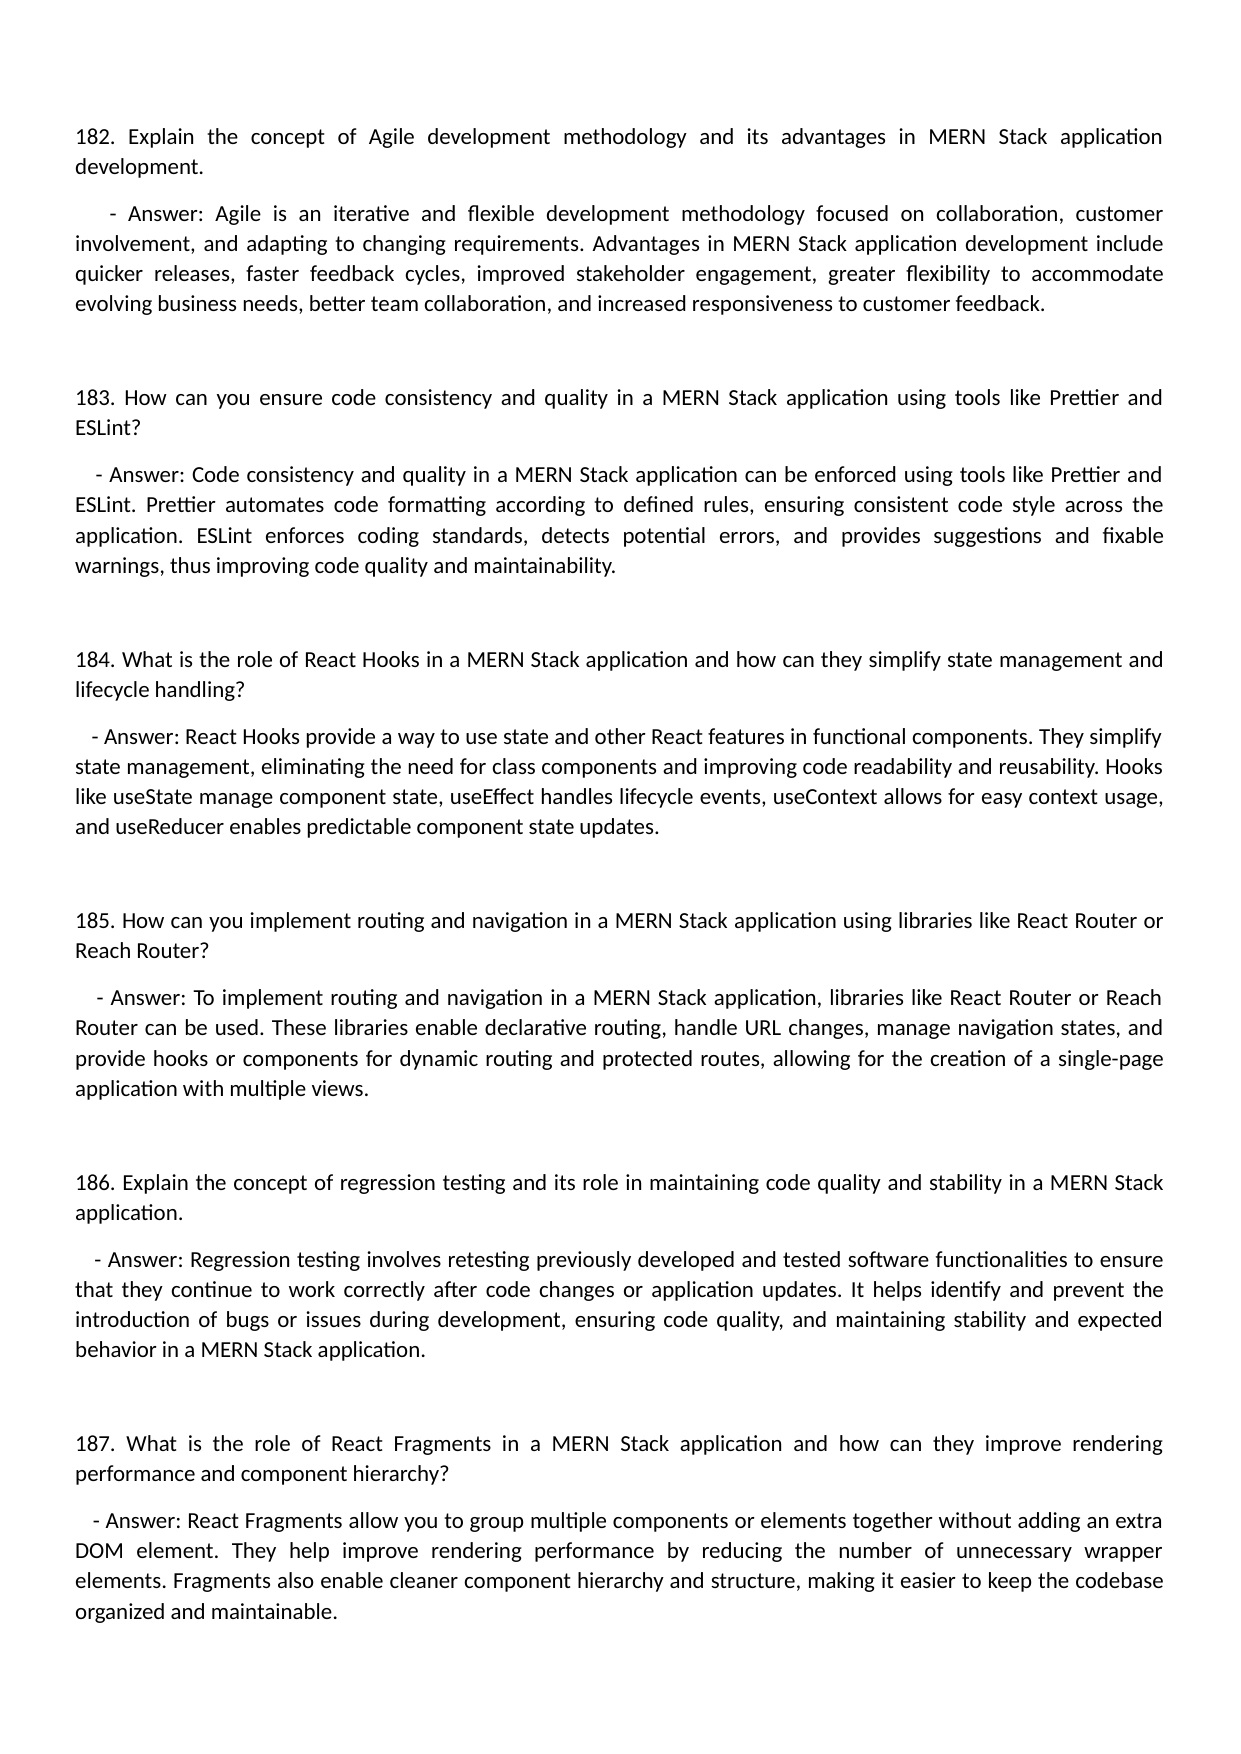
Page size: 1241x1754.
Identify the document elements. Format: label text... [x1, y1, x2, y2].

text 186. Explain the concept of regression testing and its role in maintaining code quality and stability in a MERN Stack application. [75, 1168, 1165, 1226]
text 183. How can you ensure code consistency and quality in a MERN Stack application using tools like Prettier and ESLint? [75, 383, 1165, 442]
text - Answer: React Fragments allow you to group multiple components or elements together without adding an extra DOM element. They help improve rendering performance by reducing the number of unnecessary wrapper elements. Fragments also enable cleaner component hierarchy and structure, making it easier to keep the codebase organized and maintainable. [75, 1506, 1165, 1625]
text 182. Explain the concept of Agile development methodology and its advantages in MERN Stack application development. [75, 122, 1165, 180]
text - Answer: Code consistency and quality in a MERN Stack application can be enforced using tools like Prettier and ESLint. Prettier automates code formatting according to defined rules, ensuring consistent code style across the application. ESLint enforces coding standards, detects potential errors, and provides suggestions and fixable warnings, thus improving code quality and maintainability. [75, 460, 1165, 579]
text - Answer: Agile is an iterative and flexible development methodology focused on collaboration, customer involvement, and adapting to changing requirements. Advantages in MERN Stack application development include quicker releases, faster feedback cycles, improved stakeholder engagement, greater flexibility to accommodate evolving business needs, better team collaboration, and increased responsiveness to customer feedback. [75, 199, 1165, 318]
text 185. How can you implement routing and navigation in a MERN Stack application using libraries like React Router or Reach Router? [75, 906, 1165, 964]
text - Answer: To implement routing and navigation in a MERN Stack application, libraries like React Router or Reach Router can be used. These libraries enable declarative routing, handle URL changes, manage navigation states, and provide hooks or components for dynamic routing and protected routes, allowing for the creation of a single-page application with multiple views. [75, 983, 1165, 1102]
text 184. What is the role of React Hooks in a MERN Stack application and how can they simplify state management and lifecycle handling? [75, 645, 1165, 703]
text - Answer: React Hooks provide a way to use state and other React features in functional components. They simplify state management, eliminating the need for class components and improving code readability and reusability. Hooks like useState manage component state, useEffect handles lifecycle events, useContext allows for easy context usage, and useReducer enables predictable component state updates. [75, 722, 1165, 841]
text 187. What is the role of React Fragments in a MERN Stack application and how can they improve rendering performance and component hierarchy? [75, 1429, 1165, 1487]
text - Answer: Regression testing involves retesting previously developed and tested software functionalities to ensure that they continue to work correctly after code changes or application updates. It helps identify and prevent the introduction of bugs or issues during development, ensuring code quality, and maintaining stability and expected behavior in a MERN Stack application. [75, 1245, 1165, 1363]
